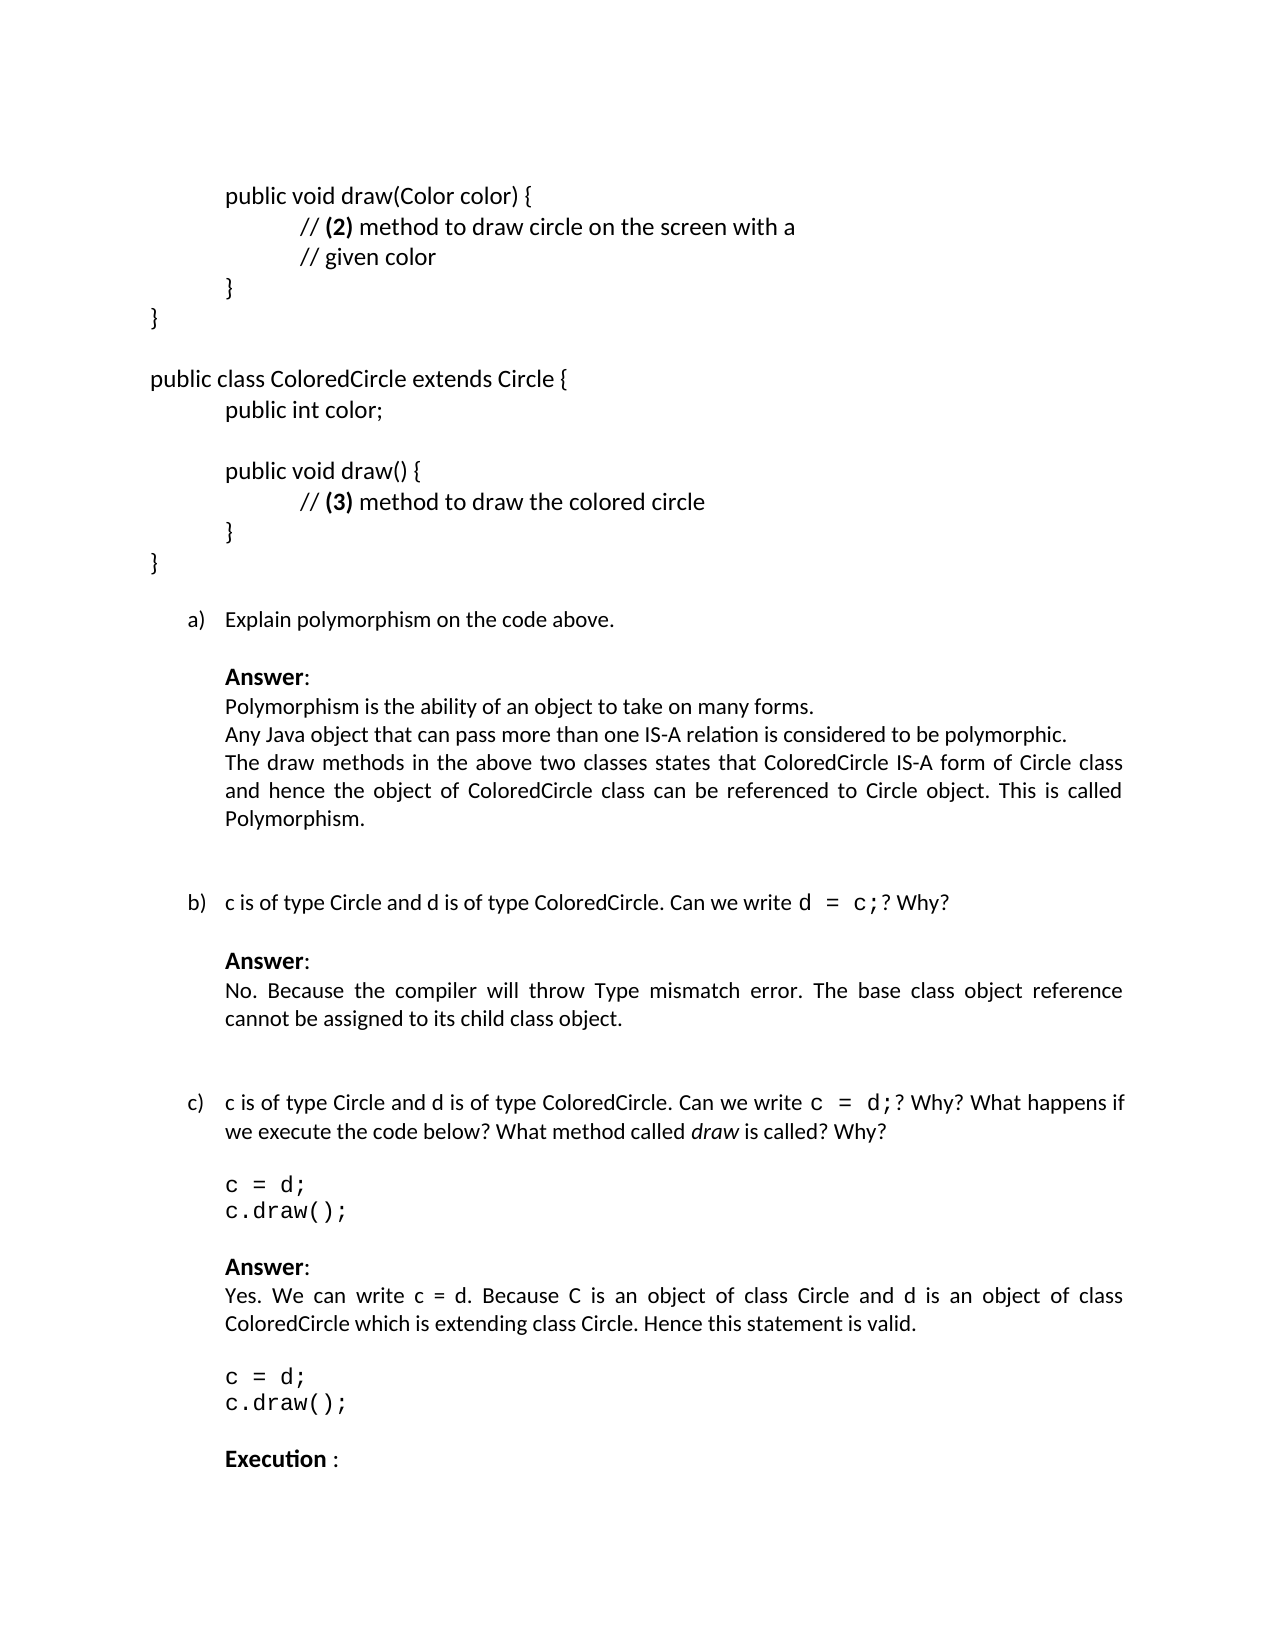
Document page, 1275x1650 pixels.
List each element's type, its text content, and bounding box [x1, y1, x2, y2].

text } [150, 272, 1125, 303]
list Polymorphism is the ability of an object to take on many forms. [225, 692, 1125, 720]
text c = d; [225, 1173, 1125, 1199]
text Execution : [150, 1443, 1125, 1474]
list c is of type Circle and d is of type ColoredCircle. Can we write d = c;? Why? [187, 888, 1125, 917]
list No. Because the compiler will throw Type mismatch error. The base class object reference cannot be assigned to its child class object. [225, 976, 1125, 1032]
text c.draw(); [150, 1391, 1125, 1417]
text public void draw() { [150, 455, 1125, 486]
list Explain polymorphism on the code above. [187, 605, 1125, 633]
list Answer: [225, 945, 1125, 976]
text // (3) method to draw the colored circle [225, 486, 1125, 516]
text } [150, 547, 1125, 577]
text c = d; [150, 1365, 1125, 1391]
text // (2) method to draw circle on the screen with a [225, 211, 1125, 242]
list c is of type Circle and d is of type ColoredCircle. Can we write c = d;? Why? What happens if we execute the code below? What method called draw is called? Why? [187, 1088, 1125, 1145]
text } [150, 516, 1125, 547]
text c.draw(); [225, 1199, 1125, 1225]
list The draw methods in the above two classes states that ColoredCircle IS-A form of Circle class and hence the object of ColoredCircle class can be referenced to Circle object. This is called Polymorphism. [225, 748, 1125, 832]
text Answer: [150, 1251, 1125, 1281]
list Answer: [225, 661, 1125, 692]
text public class ColoredCircle extends Circle { [150, 364, 1125, 394]
text public int color; [150, 394, 1125, 425]
list Any Java object that can pass more than one IS-A relation is considered to be polymorphic. [225, 720, 1125, 748]
text Yes. We can write c = d. Because C is an object of class Circle and d is an object of class ColoredCircle which is extending class Circle. Hence this statement is valid. [225, 1281, 1125, 1337]
text public void draw(Color color) { [150, 181, 1125, 211]
text // given color [225, 242, 1125, 272]
text } [150, 303, 1125, 333]
